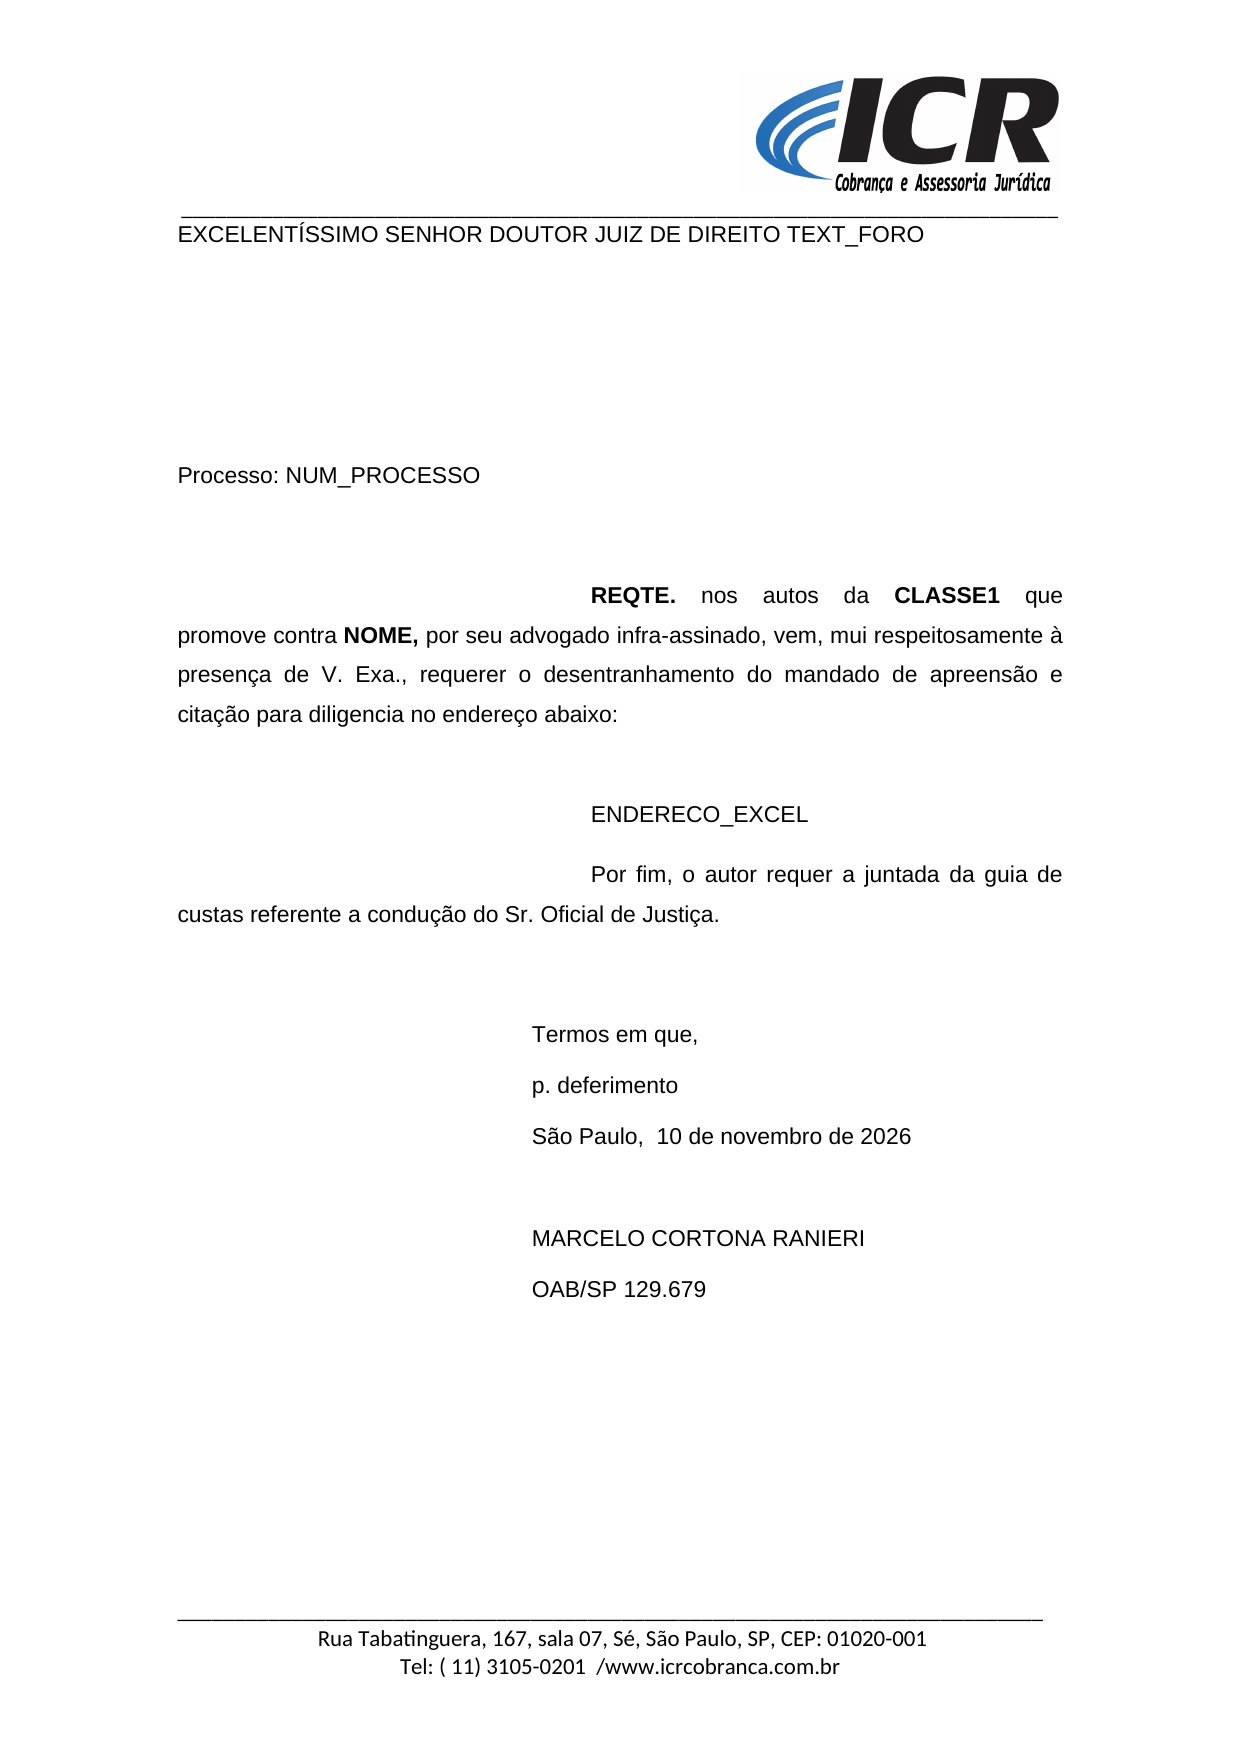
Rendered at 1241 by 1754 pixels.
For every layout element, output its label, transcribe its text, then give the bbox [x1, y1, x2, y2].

text p. deferimento [177, 1072, 1063, 1098]
text ENDERECO_EXCEL [177, 801, 1063, 827]
text REQTE. nos autos da CLASSE1 que promove contra NOME, por seu advogado infra-assinado, vem, mui respeitosamente à presença de V. Exa., requerer o desentranhamento do mandado de apreensão e citação para diligencia no endereço abaixo: [177, 582, 1063, 727]
text Processo: NUM_PROCESSO [177, 462, 1063, 488]
text EXCELENTÍSSIMO SENHOR DOUTOR JUIZ DE DIREITO TEXT_FORO [177, 221, 1063, 247]
text Termos em que, [177, 1021, 1063, 1047]
text São Paulo, 20 de março de 2025 [177, 1123, 1063, 1149]
text OAB/SP 129.679 [177, 1276, 1063, 1303]
text MARCELO CORTONA RANIERI [177, 1225, 1063, 1252]
picture [741, 73, 1060, 193]
text Por fim, o autor requer a juntada da guia de custas referente a condução do Sr. Oficial de Justiça. [177, 861, 1063, 927]
